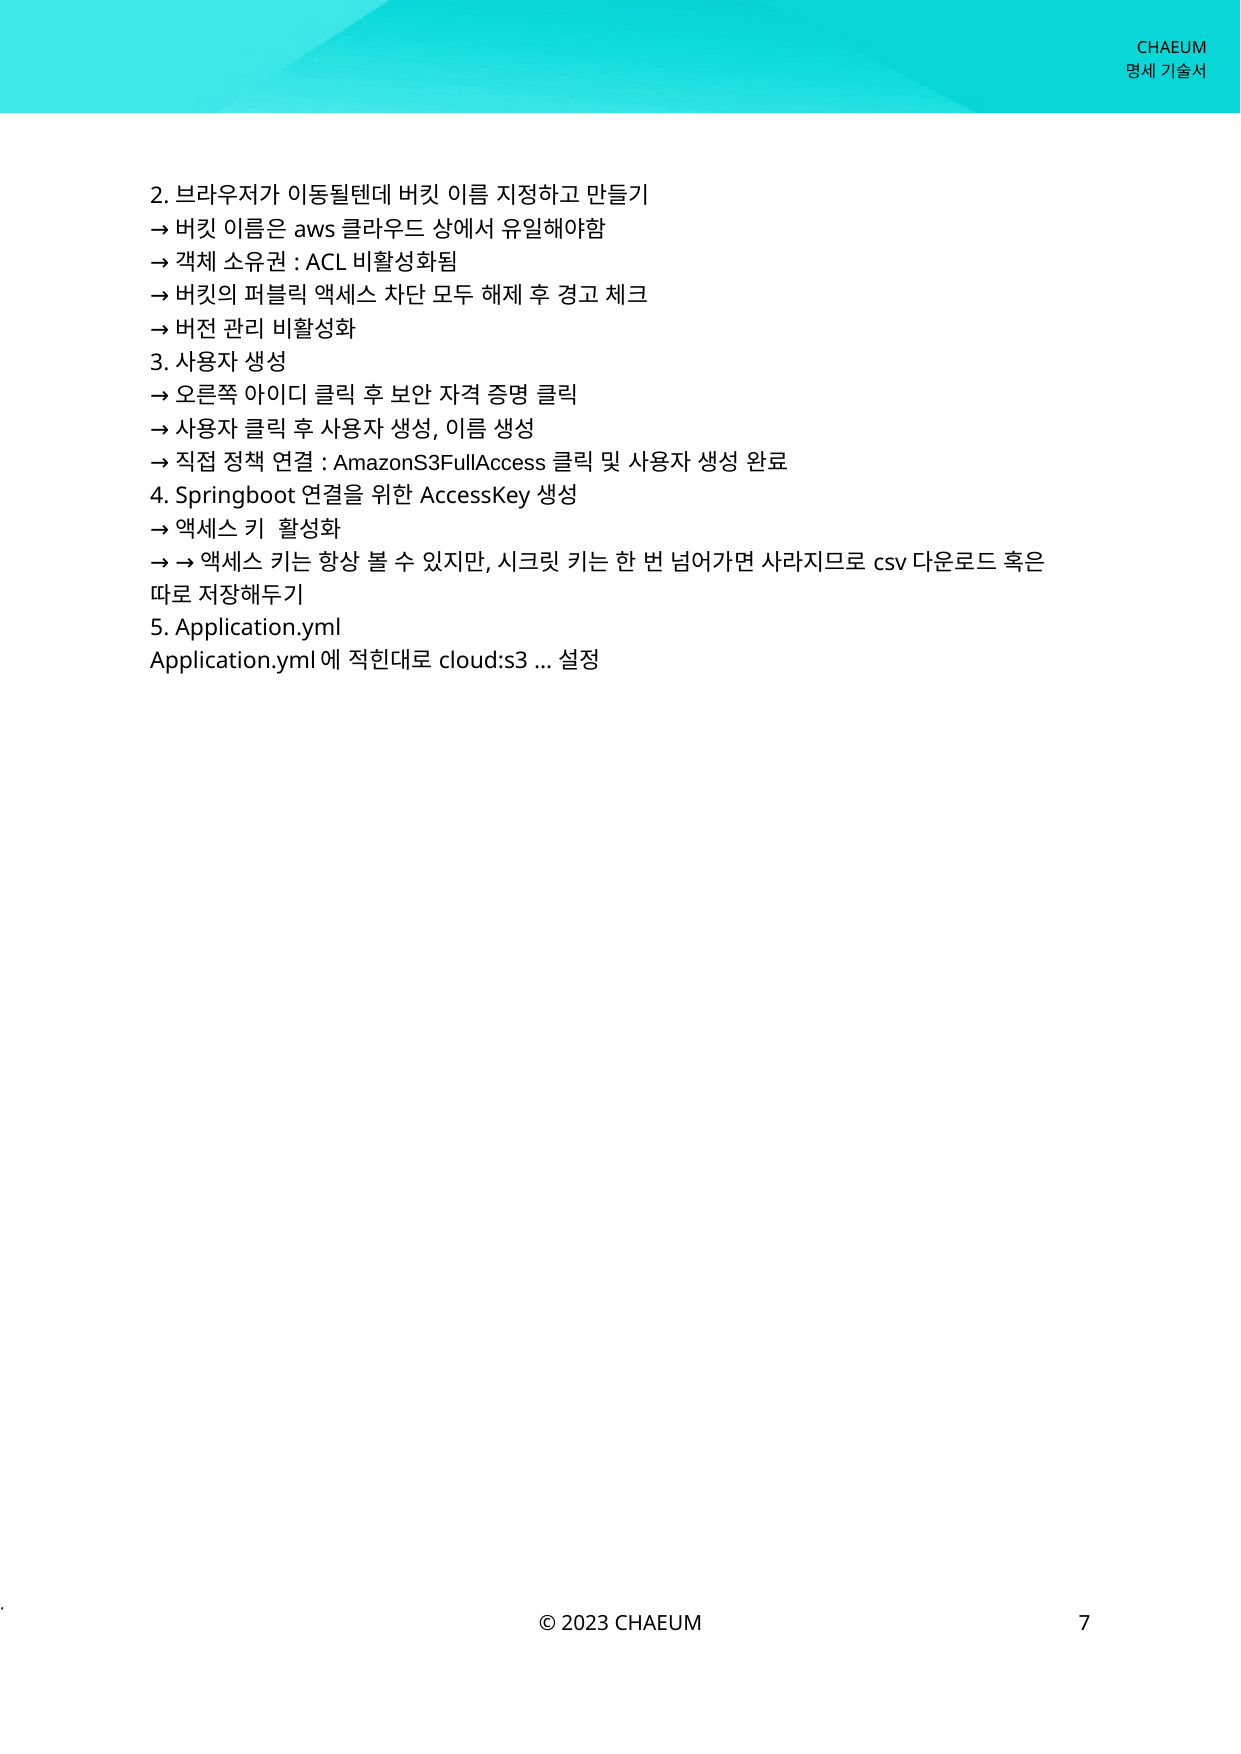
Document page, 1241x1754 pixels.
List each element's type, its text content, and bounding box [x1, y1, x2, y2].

text 2. 브라우저가 이동될텐데 버킷 이름 지정하고 만들기 [150, 177, 1090, 211]
picture [0, 0, 1240, 113]
text 5. Application.yml [150, 610, 1090, 642]
text → 객체 소유권 : ACL 비활성화됨 [150, 244, 1090, 277]
text → → 액세스 키는 항상 볼 수 있지만, 시크릿 키는 한 번 넘어가면 사라지므로 csv 다운로드 혹은 따로 저장해두기 [150, 544, 1090, 610]
text → 사용자 클릭 후 사용자 생성, 이름 생성 [150, 411, 1090, 444]
text → 버전 관리 비활성화 [150, 311, 1090, 344]
text → 버킷의 퍼블릭 액세스 차단 모두 해제 후 경고 체크 [150, 277, 1090, 311]
text → 버킷 이름은 aws 클라우드 상에서 유일해야함 [150, 211, 1090, 244]
text 3. 사용자 생성 [150, 344, 1090, 377]
text → 직접 정책 연결 : AmazonS3FullAccess 클릭 및 사용자 생성 완료 [150, 444, 1090, 477]
text → 액세스 키 활성화 [150, 511, 1090, 544]
text Application.yml에 적힌대로 cloud:s3 … 설정 [150, 642, 1090, 675]
text 4. Springboot 연결을 위한 AccessKey 생성 [150, 477, 1090, 511]
text → 오른쪽 아이디 클릭 후 보안 자격 증명 클릭 [150, 377, 1090, 411]
